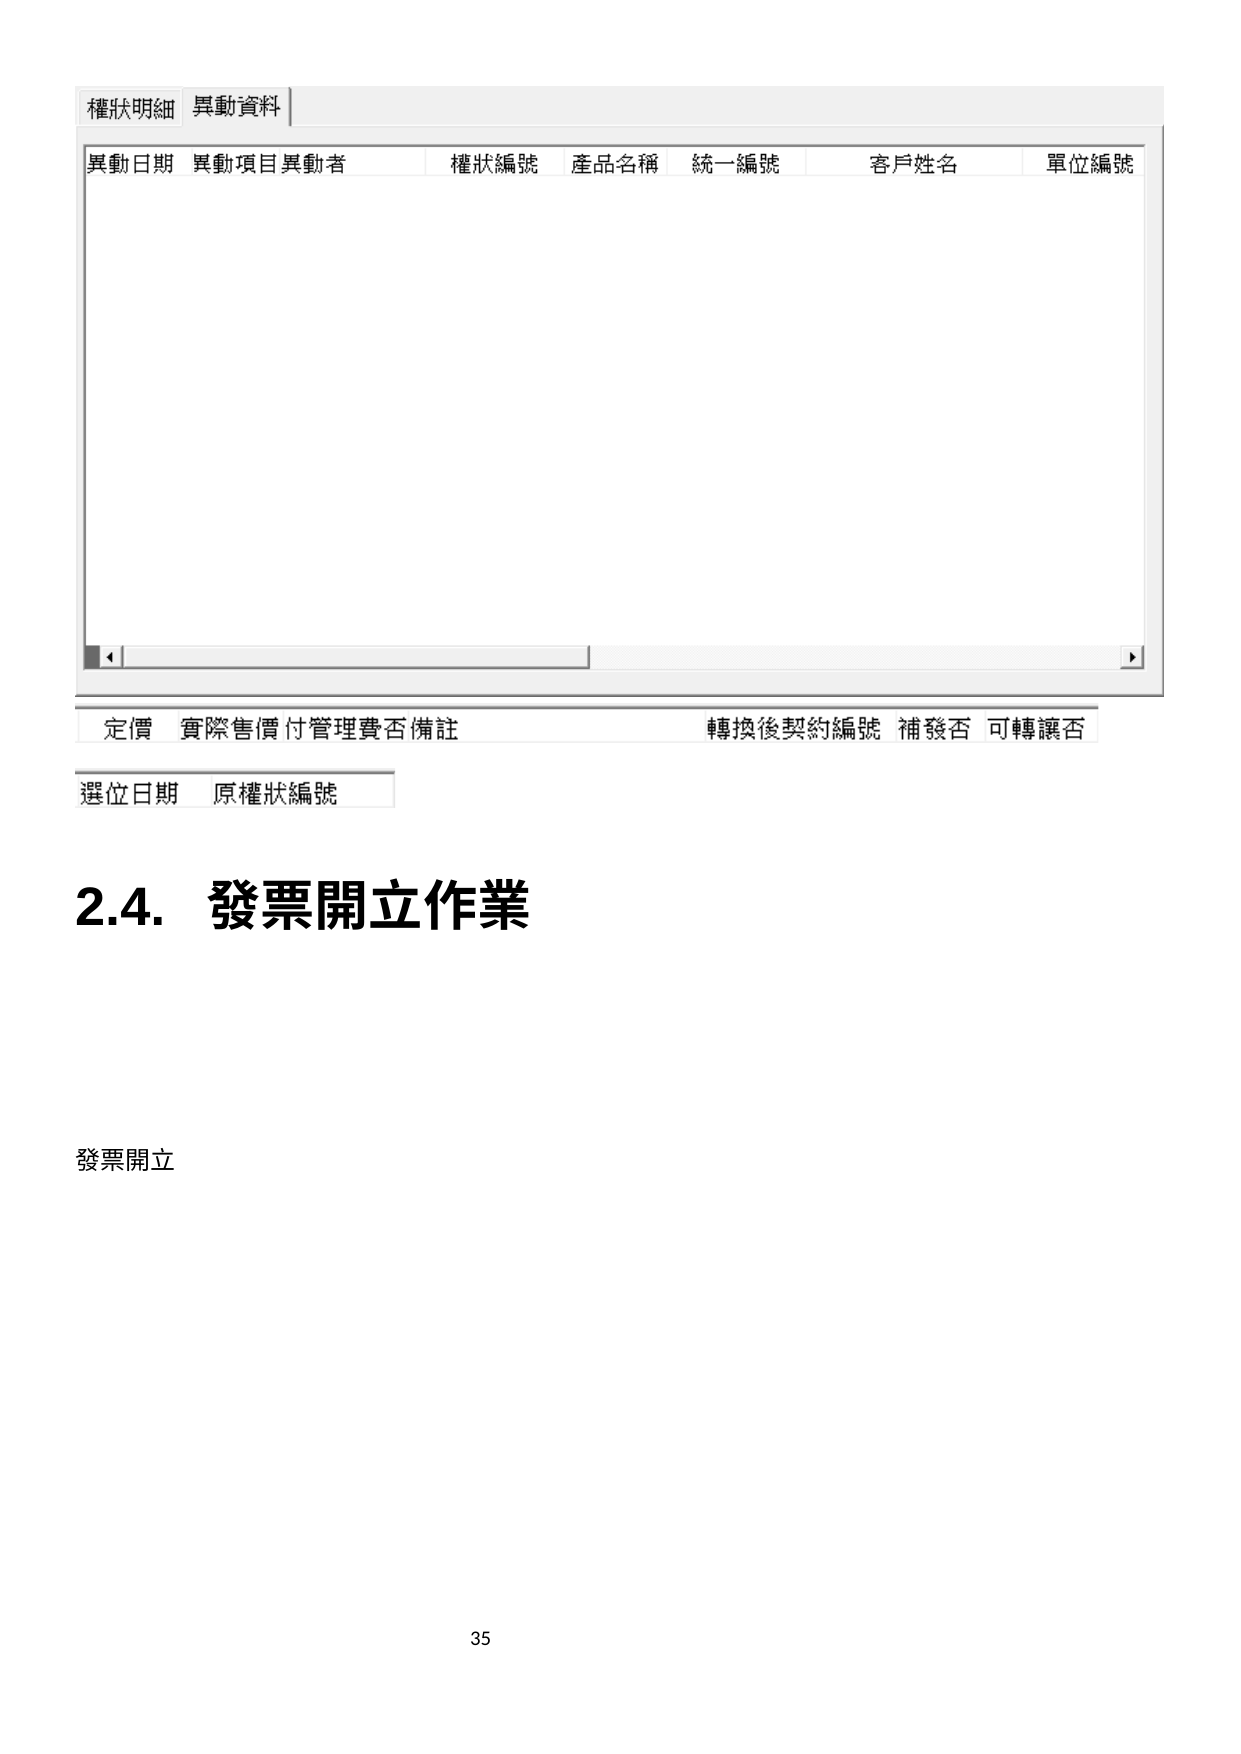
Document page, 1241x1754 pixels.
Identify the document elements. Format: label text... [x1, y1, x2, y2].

text 發票開立 [75, 1126, 1165, 1191]
picture [75, 86, 1164, 697]
subtitle 發票開立作業 [75, 853, 1165, 950]
picture [75, 703, 1099, 743]
picture [75, 768, 396, 808]
